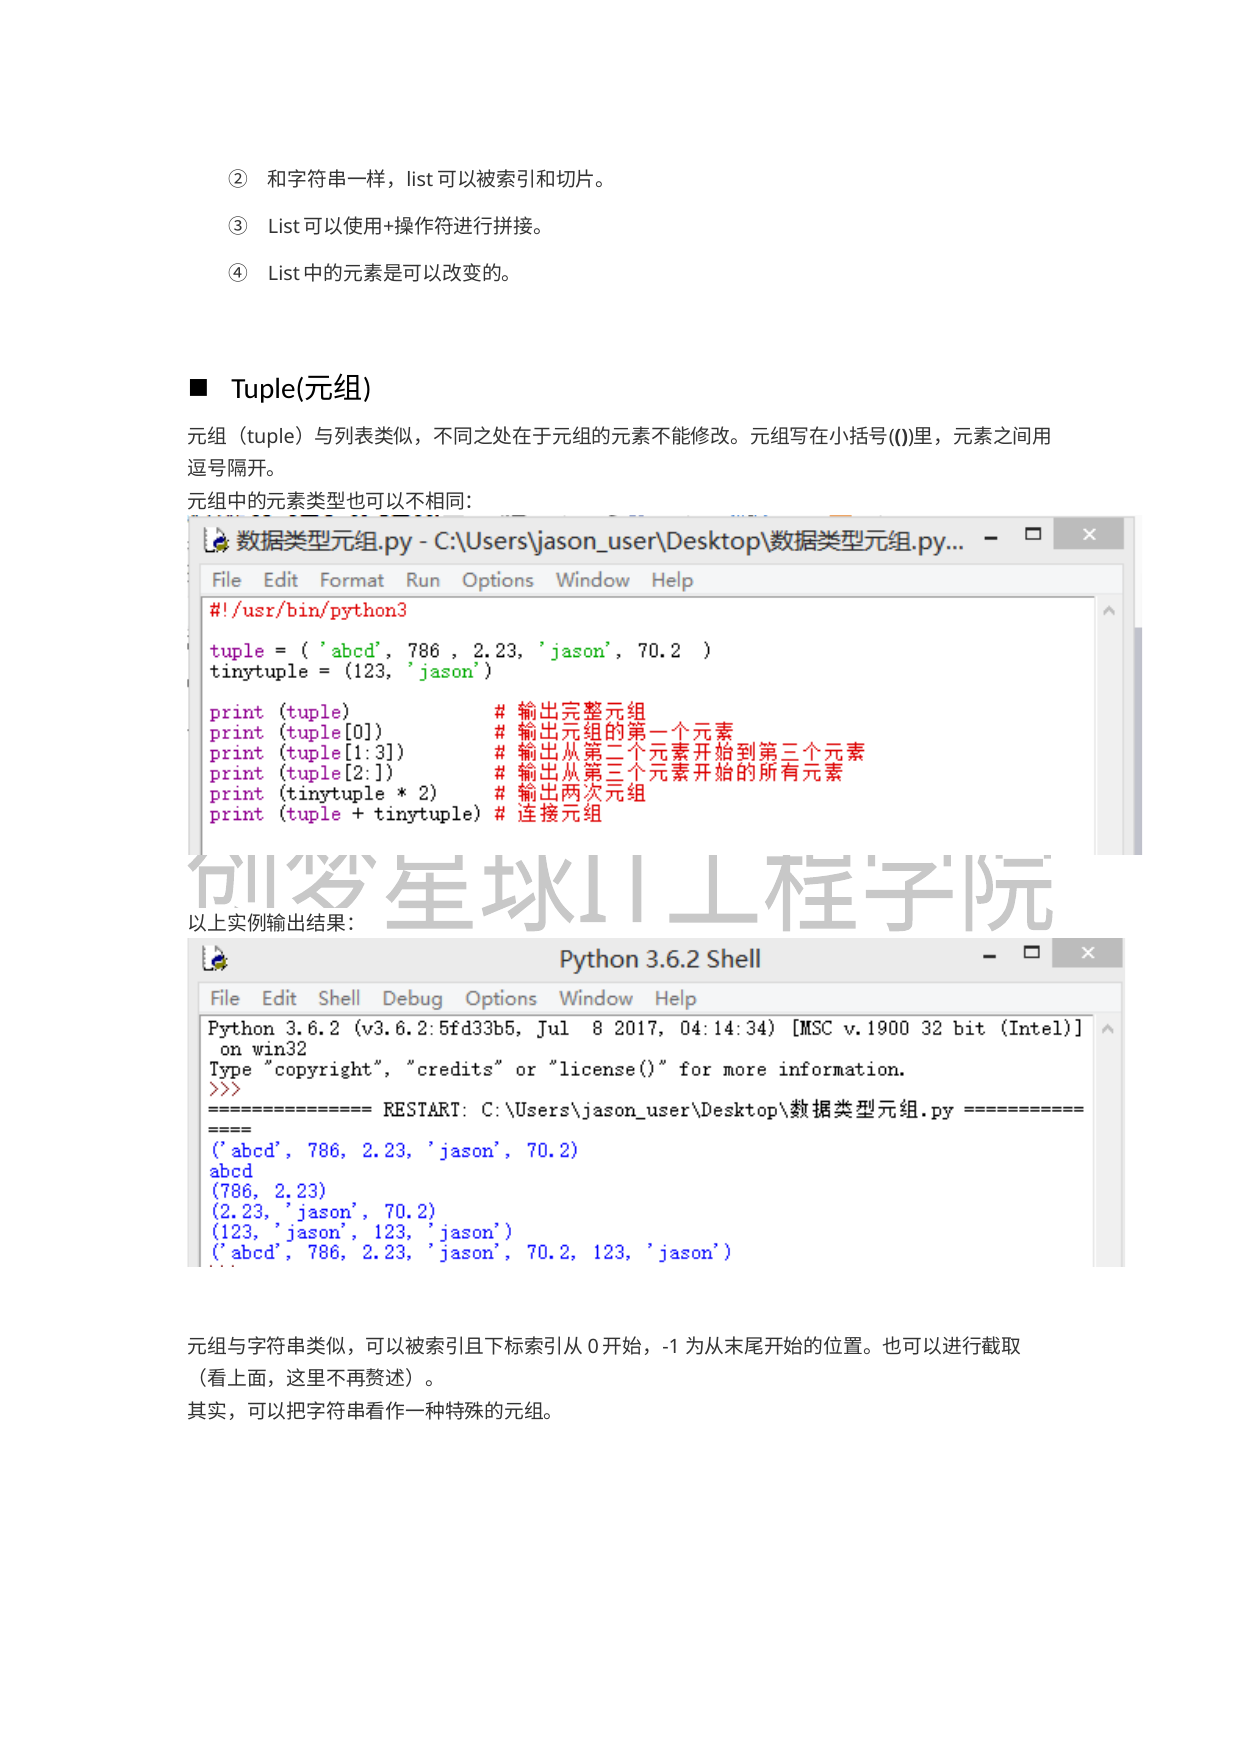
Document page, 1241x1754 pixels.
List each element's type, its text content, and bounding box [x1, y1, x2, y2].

text 元组中的元素类型也可以不相同： [187, 483, 1053, 515]
picture [187, 515, 1143, 855]
list Tuple(元组) [187, 353, 1053, 418]
list 以上实例输出结果： [187, 906, 1053, 938]
list List中的元素是可以改变的。 [187, 256, 1053, 337]
list 和字符串一样，list可以被索引和切片。 [187, 162, 1053, 194]
text 其实，可以把字符串看作一种特殊的元组。 [187, 1393, 1053, 1426]
text 元组（tuple）与列表类似，不同之处在于元组的元素不能修改。元组写在小括号(())里，元素之间用逗号隔开。 [187, 418, 1053, 483]
text 元组与字符串类似，可以被索引且下标索引从0开始，-1 为从末尾开始的位置。也可以进行截取（看上面，这里不再赘述）。 [187, 1328, 1053, 1393]
picture [187, 938, 1125, 1267]
list List可以使用+操作符进行拼接。 [187, 209, 1053, 241]
